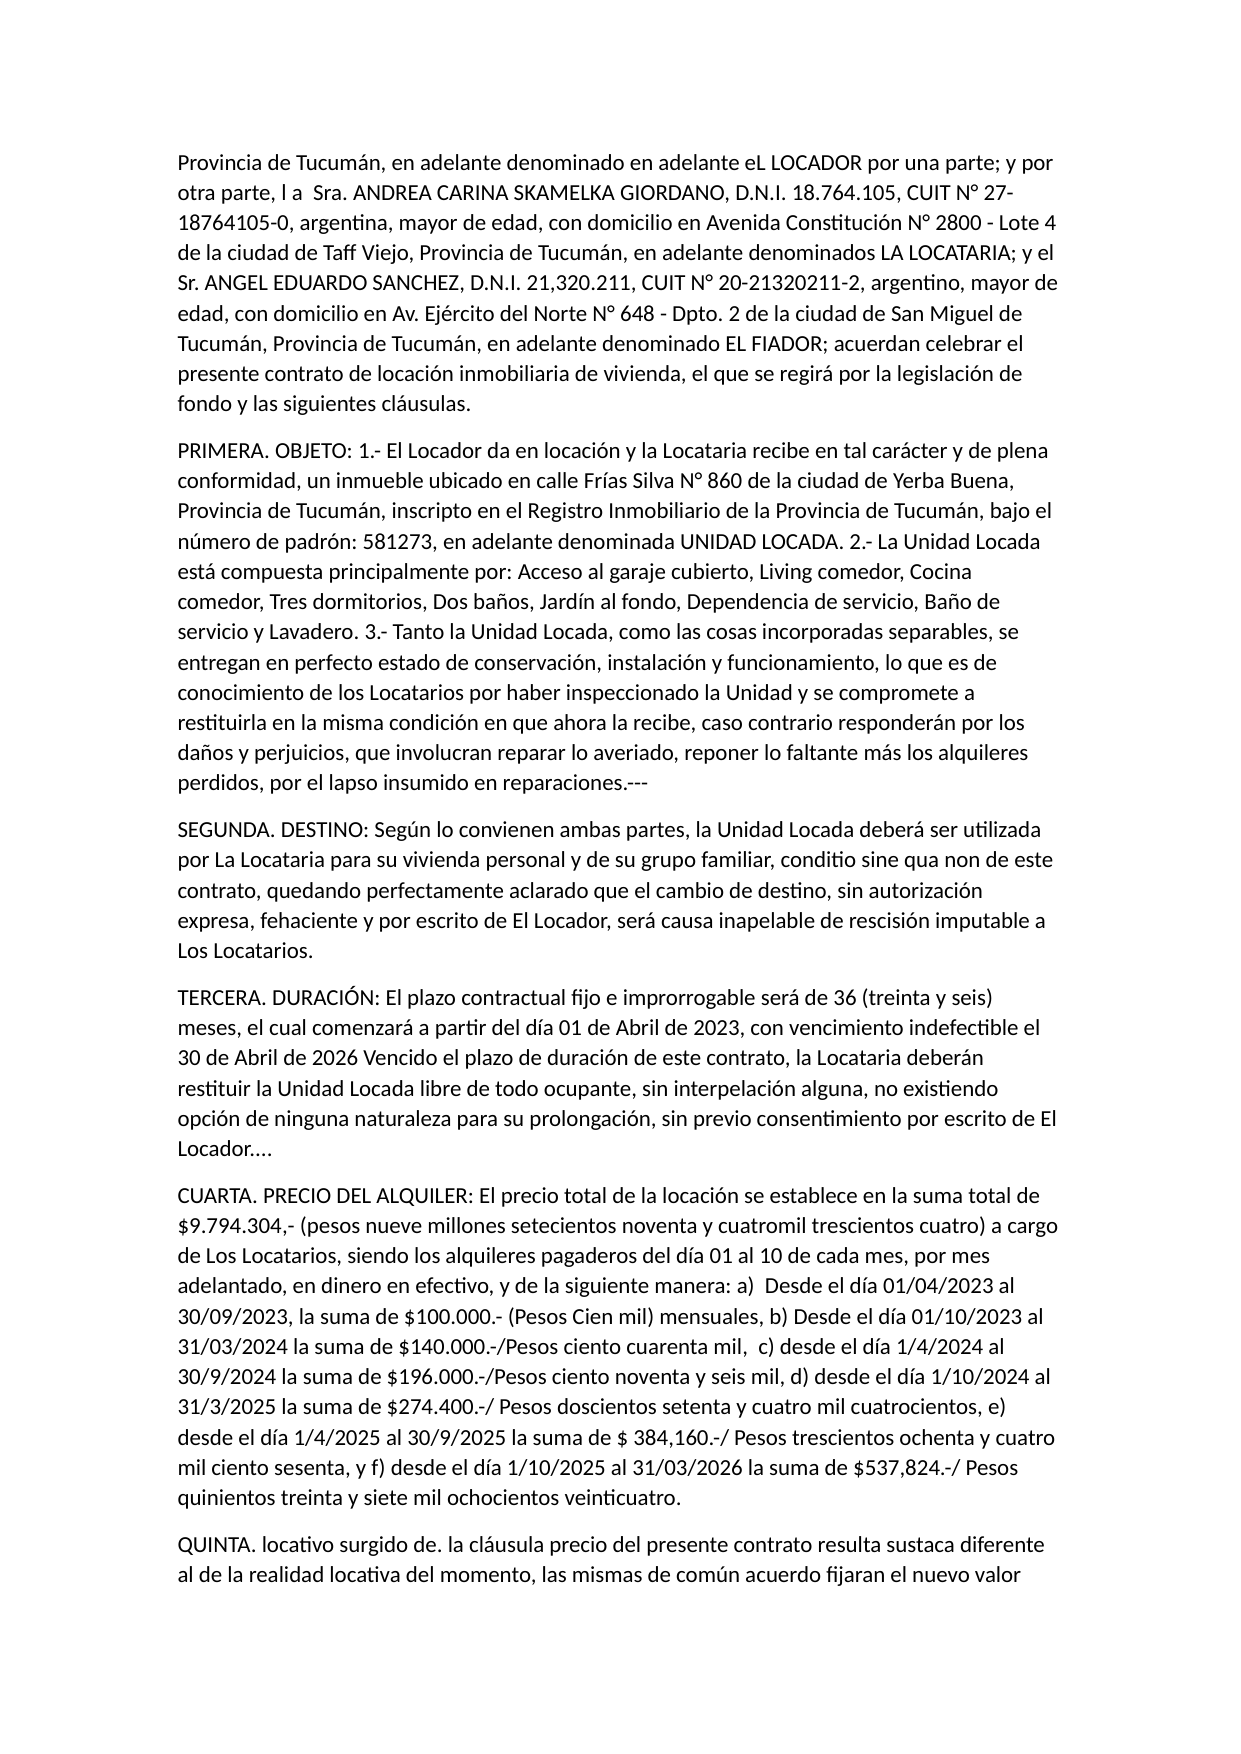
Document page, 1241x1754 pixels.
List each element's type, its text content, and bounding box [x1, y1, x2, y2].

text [177, 1530, 1063, 1588]
text TERCERA. DURACIÓN: El plazo contractual fijo e improrrogable será de 36 (treinta y seis) meses, el cual comenzará a partir del día 01 de Abril de 2023, con vencimiento indefectible el 30 de Abril de 2026 Vencido el plazo de duración de este contrato, la Locataria deberán restituir la Unidad Locada libre de todo ocupante, sin interpelación alguna, no existiendo opción de ninguna naturaleza para su prolongación, sin previo consentimiento por escrito de El Locador.... [177, 983, 1063, 1162]
text CUARTA. PRECIO DEL ALQUILER: El precio total de la locación se establece en la suma total de $9.794.304,- (pesos nueve millones setecientos noventa y cuatromil trescientos cuatro) a cargo de Los Locatarios, siendo los alquileres pagaderos del día 01 al 10 de cada mes, por mes adelantado, en dinero en efectivo, y de la siguiente manera: a) Desde el día 01/04/2023 al 30/09/2023, la suma de $100.000.- (Pesos Cien mil) mensuales, b) Desde el día 01/10/2023 al 31/03/2024 la suma de $140.000.-/Pesos ciento cuarenta mil, c) desde el día 1/4/2024 al 30/9/2024 la suma de $196.000.-/Pesos ciento noventa y seis mil, d) desde el día 1/10/2024 al 31/3/2025 la suma de $274.400.-/ Pesos doscientos setenta y cuatro mil cuatrocientos, e) desde el día 1/4/2025 al 30/9/2025 la suma de $ 384,160.-/ Pesos trescientos ochenta y cuatro mil ciento sesenta, y f) desde el día 1/10/2025 al 31/03/2026 la suma de $537,824.-/ Pesos quinientos treinta y siete mil ochocientos veinticuatro. [177, 1181, 1063, 1511]
text PRIMERA. OBJETO: 1.- El Locador da en locación y la Locataria recibe en tal carácter y de plena conformidad, un inmueble ubicado en calle Frías Silva N° 860 de la ciudad de Yerba Buena, Provincia de Tucumán, inscripto en el Registro Inmobiliario de la Provincia de Tucumán, bajo el número de padrón: 581273, en adelante denominada UNIDAD LOCADA. 2.- La Unidad Locada está compuesta principalmente por: Acceso al garaje cubierto, Living comedor, Cocina comedor, Tres dormitorios, Dos baños, Jardín al fondo, Dependencia de servicio, Baño de servicio y Lavadero. 3.- Tanto la Unidad Locada, como las cosas incorporadas separables, se entregan en perfecto estado de conservación, instalación y funcionamiento, lo que es de conocimiento de los Locatarios por haber inspeccionado la Unidad y se compromete a restituirla en la misma condición en que ahora la recibe, caso contrario responderán por los daños y perjuicios, que involucran reparar lo averiado, reponer lo faltante más los alquileres perdidos, por el lapso insumido en reparaciones.--- [177, 436, 1063, 796]
text SEGUNDA. DESTINO: Según lo convienen ambas partes, la Unidad Locada deberá ser utilizada por La Locataria para su vivienda personal y de su grupo familiar, conditio sine qua non de este contrato, quedando perfectamente aclarado que el cambio de destino, sin autorización expresa, fehaciente y por escrito de El Locador, será causa inapelable de rescisión imputable a Los Locatarios. [177, 815, 1063, 964]
text Provincia de Tucumán, en adelante denominado en adelante eL LOCADOR por una parte; y por otra parte, l a Sra. ANDREA CARINA SKAMELKA GIORDANO, D.N.I. 18.764.105, CUIT N° 27-18764105-0, argentina, mayor de edad, con domicilio en Avenida Constitución N° 2800 - Lote 4 de la ciudad de Taff Viejo, Provincia de Tucumán, en adelante denominados LA LOCATARIA; y el Sr. ANGEL EDUARDO SANCHEZ, D.N.I. 21,320.211, CUIT N° 20-21320211-2, argentino, mayor de edad, con domicilio en Av. Ejército del Norte N° 648 - Dpto. 2 de la ciudad de San Miguel de Tucumán, Provincia de Tucumán, en adelante denominado EL FIADOR; acuerdan celebrar el presente contrato de locación inmobiliaria de vivienda, el que se regirá por la legislación de fondo y las siguientes cláusulas. [177, 148, 1063, 417]
